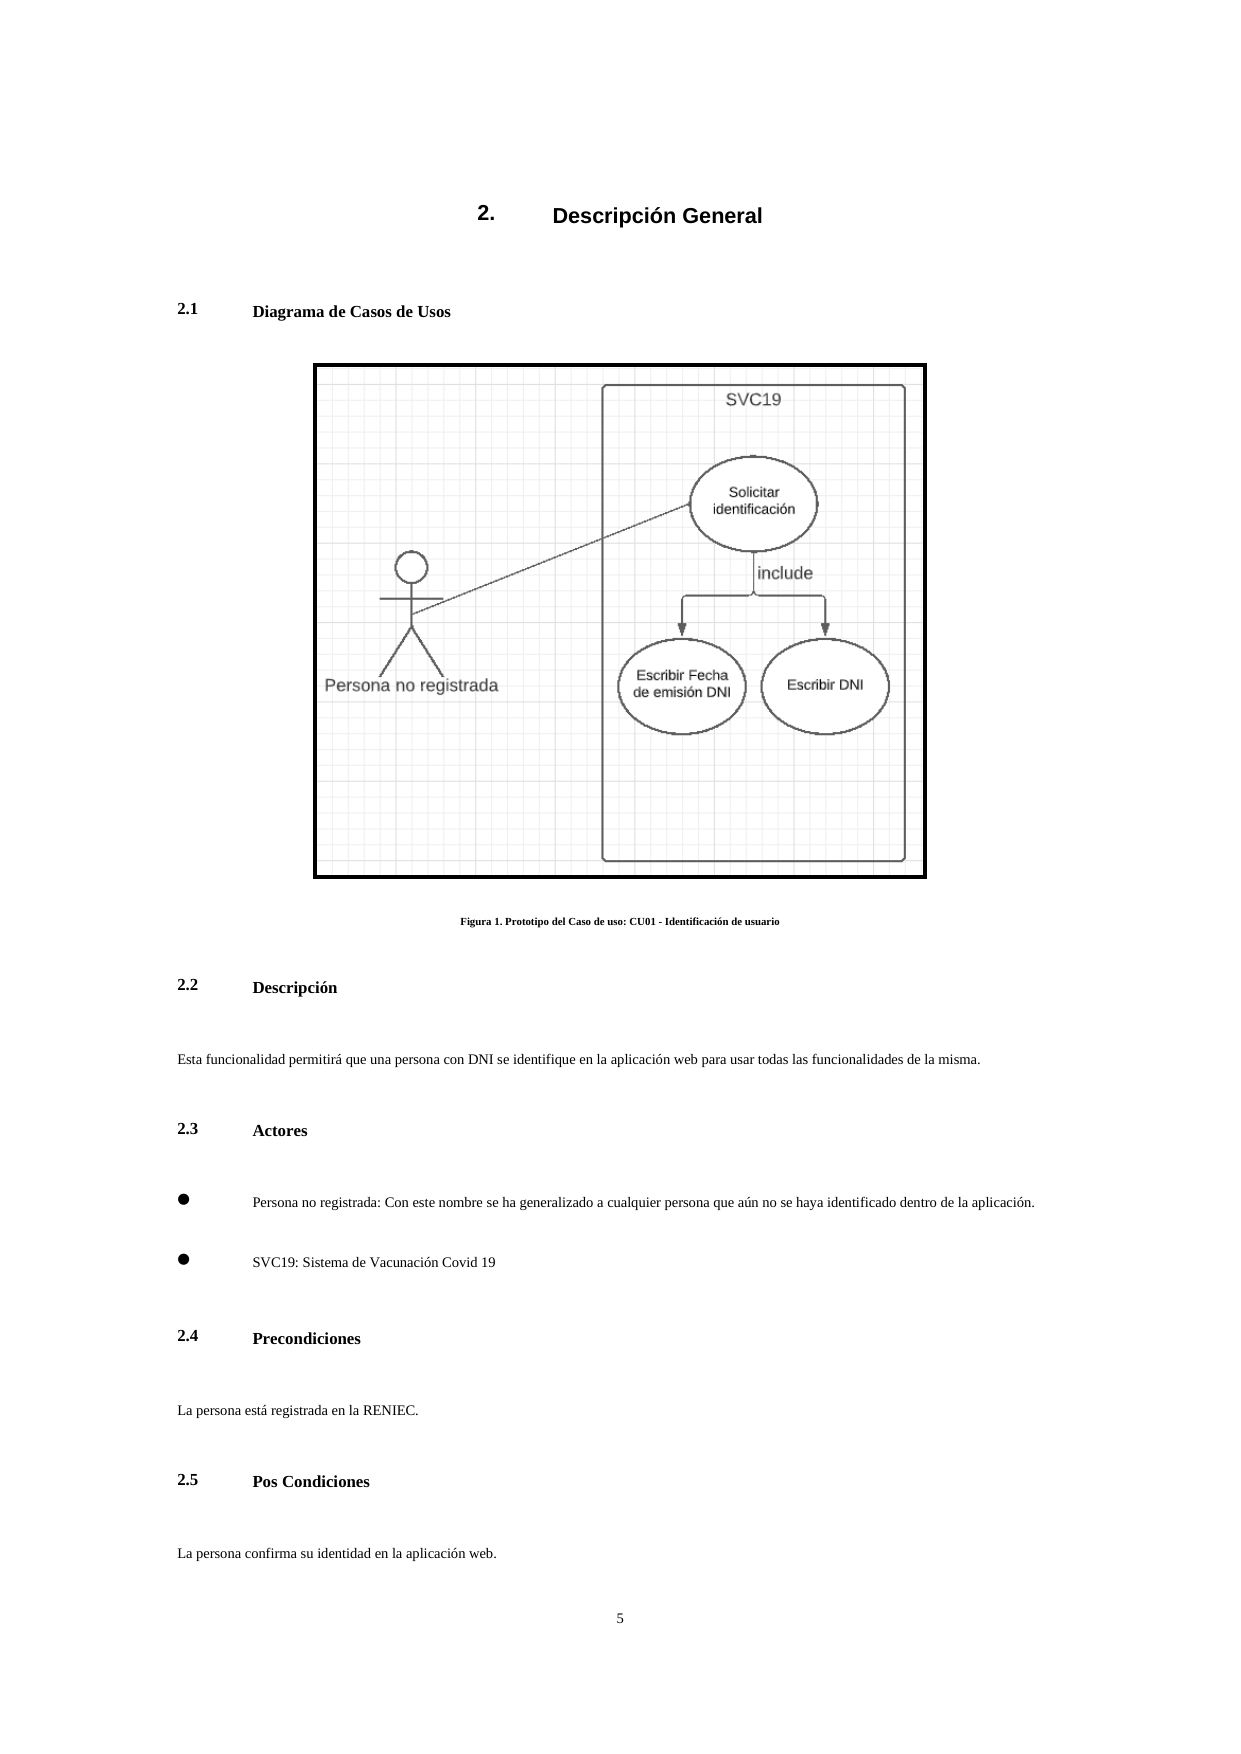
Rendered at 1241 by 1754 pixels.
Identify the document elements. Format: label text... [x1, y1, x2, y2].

text La persona confirma su identidad en la aplicación web. [177, 1533, 1063, 1562]
text La persona está registrada en la RENIEC. [177, 1389, 1063, 1418]
subtitle Pos Condiciones [177, 1458, 1063, 1491]
text Esta funcionalidad permitirá que una persona con DNI se identifique en la aplicación web para usar todas las funcionalidades de la misma. [177, 1039, 1063, 1067]
list Persona no registrada: Con este nombre se ha generalizado a cualquier persona que aún no se haya identificado dentro de la aplicación. [177, 1182, 1063, 1214]
subtitle Actores [177, 1107, 1063, 1140]
text Figura 1. Prototipo del Caso de uso: CU01 - Identificación de usuario [177, 906, 1063, 928]
subtitle Diagrama de Casos de Usos [177, 287, 1063, 321]
picture [317, 367, 923, 875]
subtitle Precondiciones [177, 1314, 1063, 1348]
subtitle Descripción [177, 963, 1063, 997]
subtitle Descripción General [177, 185, 1063, 228]
list SVC19: Sistema de Vacunación Covid 19 [177, 1242, 1063, 1273]
